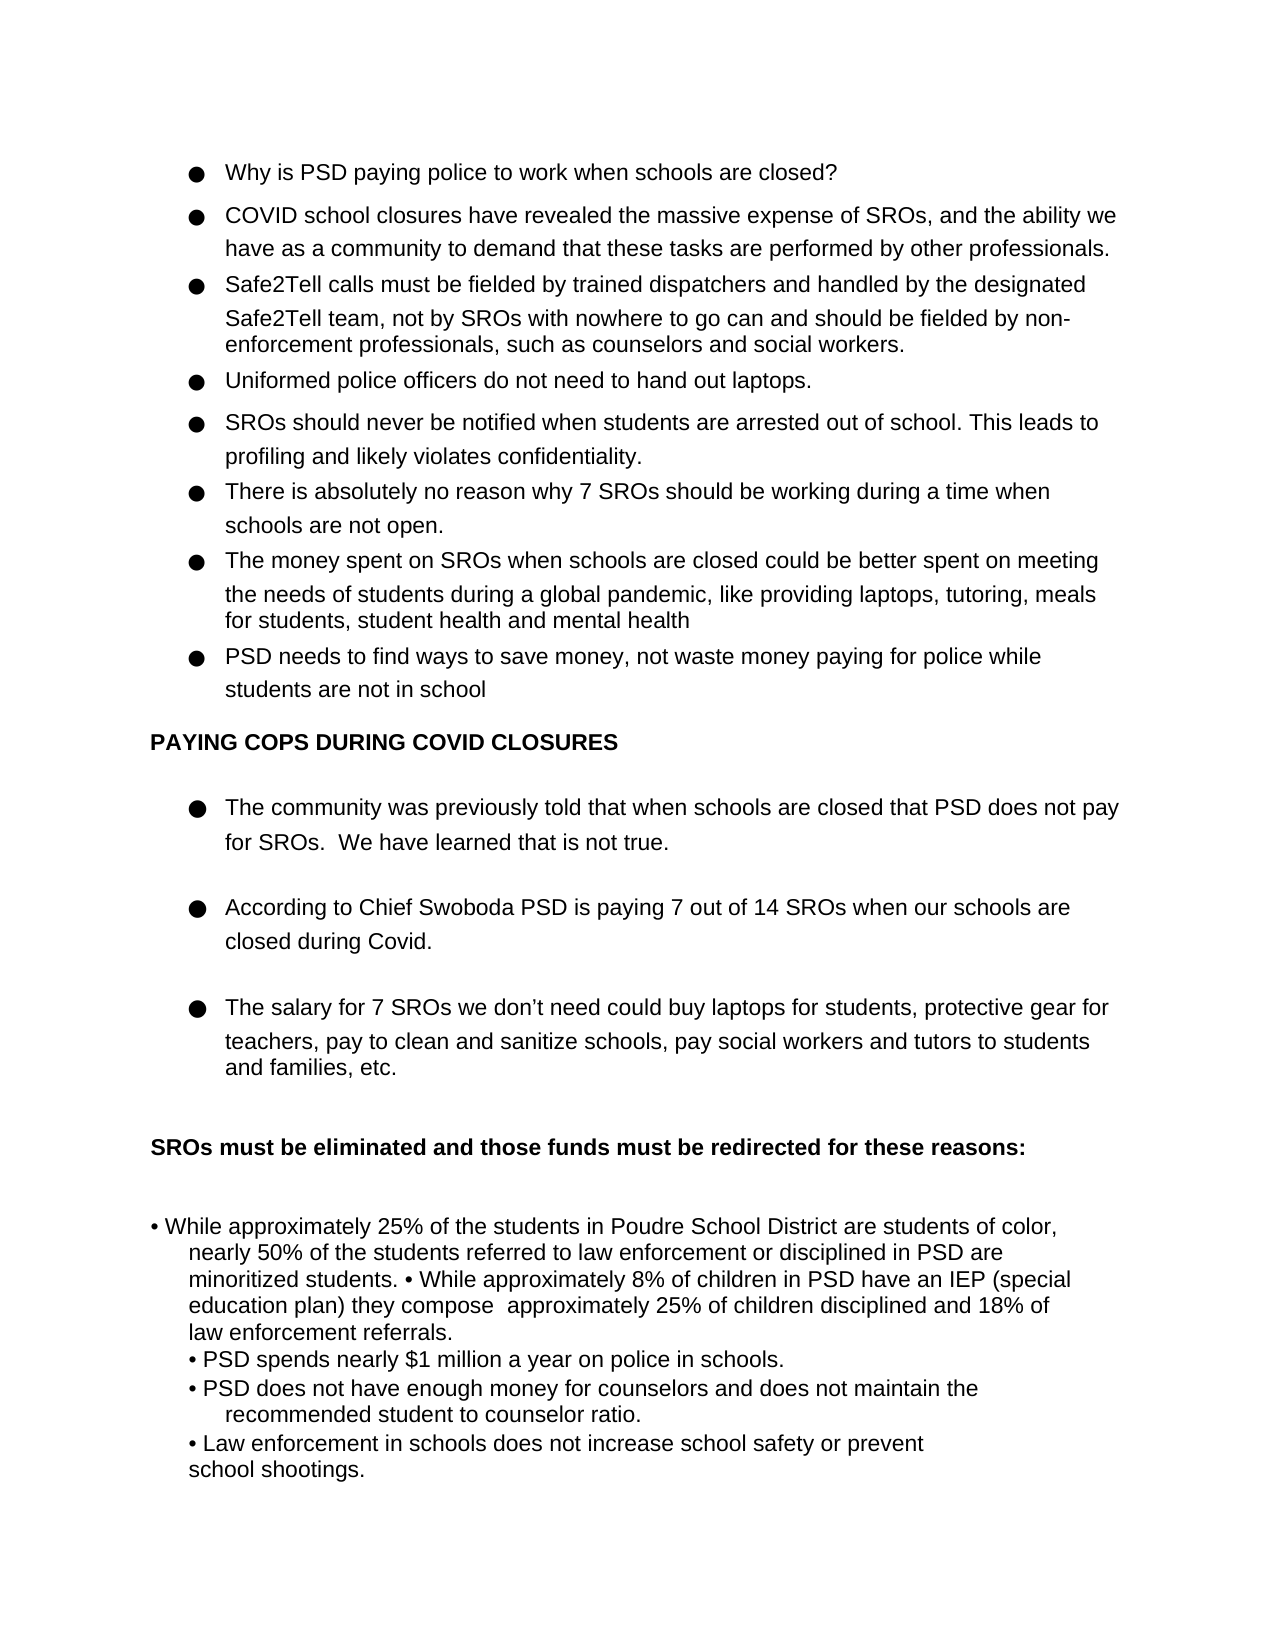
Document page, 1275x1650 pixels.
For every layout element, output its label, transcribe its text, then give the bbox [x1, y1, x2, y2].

text PAYING COPS DURING COVID CLOSURES [150, 729, 1125, 755]
list Safe2Tell calls must be fielded by trained dispatchers and handled by the designated Safe2Tell team, not by SROs with nowhere to go can and should be fielded by non-enforcement professionals, such as counselors and social workers. [187, 262, 1125, 357]
list There is absolutely no reason why 7 SROs should be working during a time when schools are not open. [187, 469, 1125, 538]
text SROs must be eliminated and those funds must be redirected for these reasons: [150, 1134, 1090, 1160]
list PSD needs to find ways to save money, not waste money paying for police while students are not in school [187, 633, 1125, 702]
list Why is PSD paying police to work when schools are closed? [187, 150, 1125, 193]
text • PSD does not have enough money for counselors and does not maintain the recommended student to counselor ratio. [188, 1374, 1080, 1427]
list The salary for 7 SROs we don’t need could buy laptops for students, protective gear for teachers, pay to clean and sanitize schools, pay social workers and tutors to students and families, etc. [187, 981, 1125, 1081]
list According to Chief Swoboda PSD is paying 7 out of 14 SROs when our schools are closed during Covid. [187, 881, 1125, 954]
list SROs should never be notified when students are arrested out of school. This leads to profiling and likely violates confidentiality. [187, 400, 1125, 469]
list Uniformed police officers do not need to hand out laptops. [187, 357, 1125, 400]
text • While approximately 25% of the students in Poudre School District are students of color, nearly 50% of the students referred to law enforcement or disciplined in PSD are minoritized students. • While approximately 8% of children in PSD have an IEP (special education plan) they compose approximately 25% of children disciplined and 18% of law enforcement referrals. [150, 1213, 1090, 1345]
text • PSD spends nearly $1 million a year on police in schools. [188, 1346, 1125, 1372]
list The community was previously told that when schools are closed that PSD does not pay for SROs. We have learned that is not true. [187, 782, 1125, 855]
list The money spent on SROs when schools are closed could be better spent on meeting the needs of students during a global pandemic, like providing laptops, tutoring, meals for students, student health and mental health [187, 538, 1125, 633]
text • Law enforcement in schools does not increase school safety or prevent school shootings. [188, 1430, 969, 1482]
list COVID school closures have revealed the massive expense of SROs, and the ability we have as a community to demand that these tasks are performed by other professionals. [187, 193, 1125, 262]
